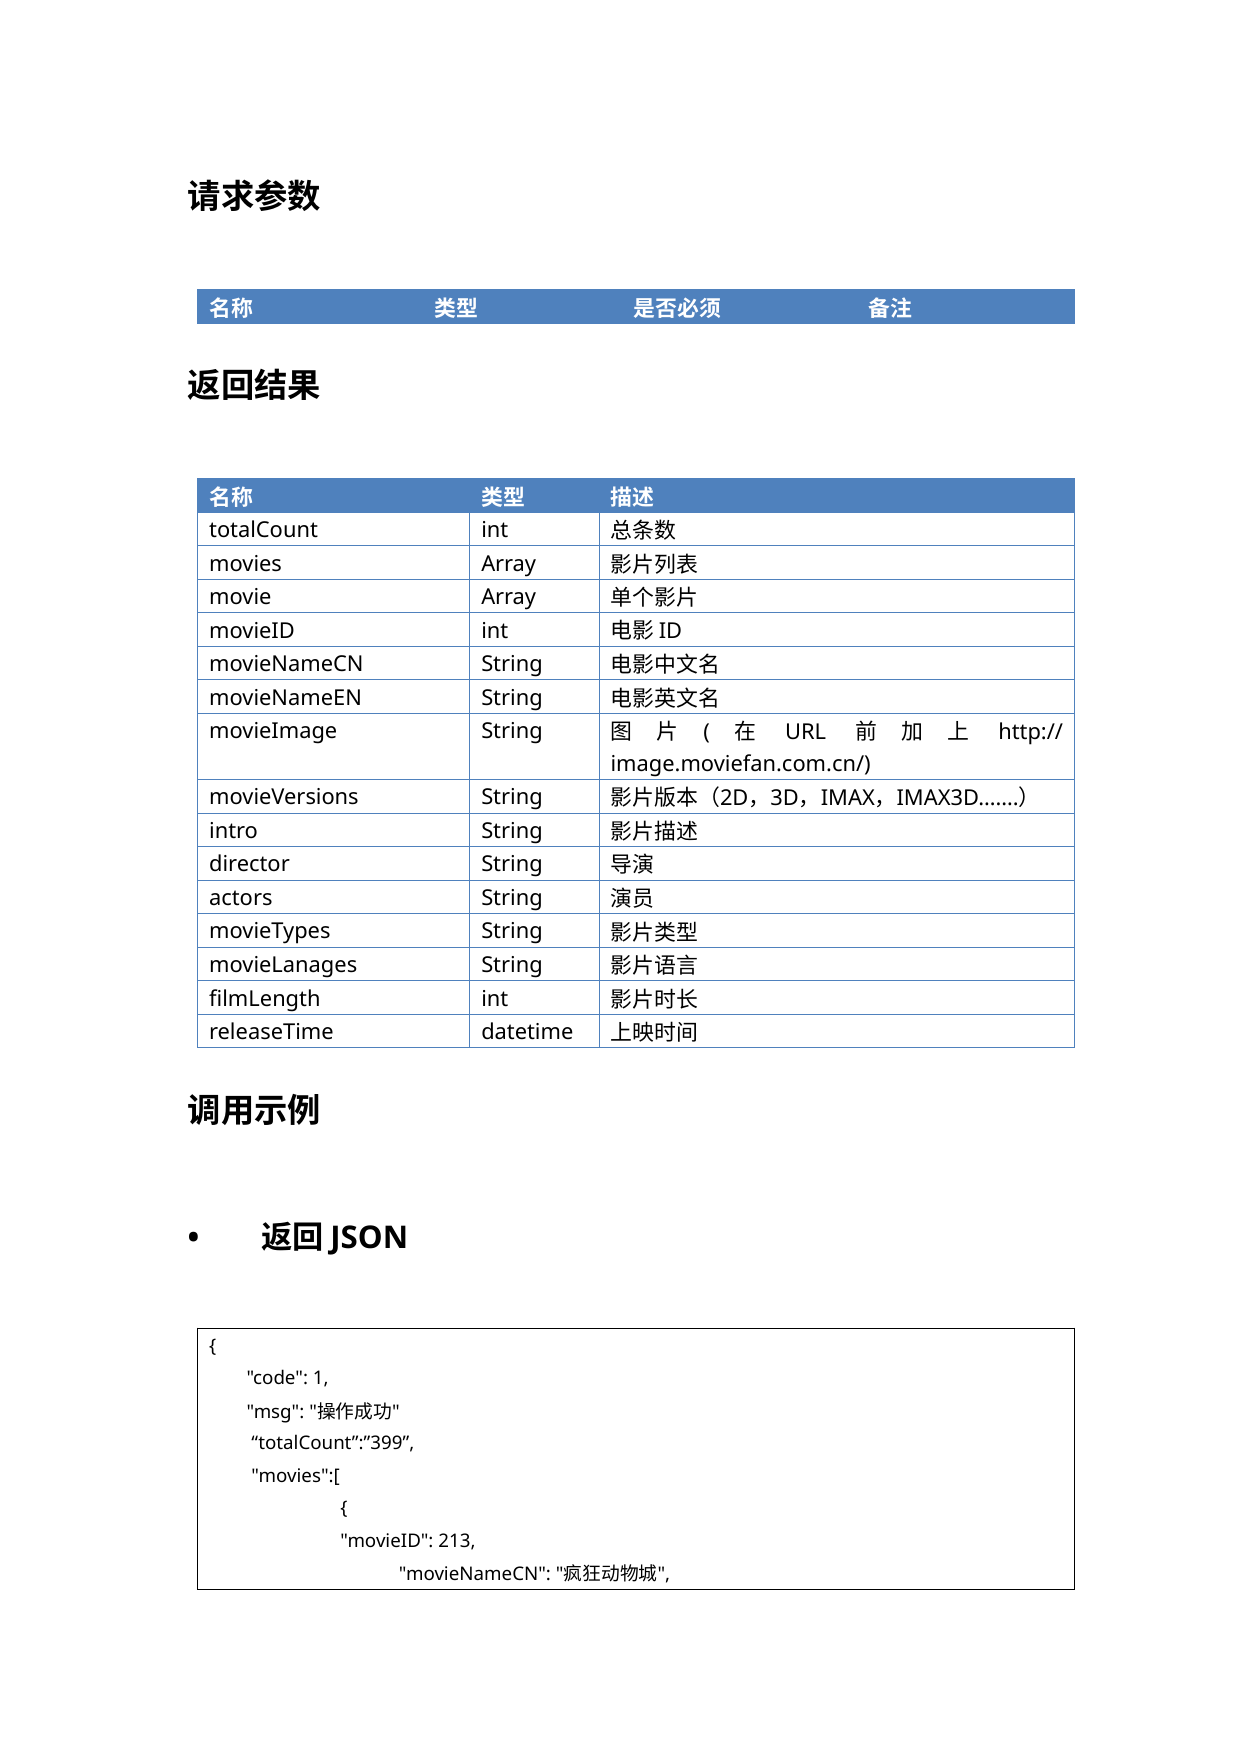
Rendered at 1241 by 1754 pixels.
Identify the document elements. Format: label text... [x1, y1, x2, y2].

list 返回JSON [187, 1202, 1053, 1267]
table_cell String [470, 680, 599, 713]
table_cell 影片类型 [600, 914, 1074, 947]
table_cell movie [198, 580, 469, 612]
table_cell filmLength [198, 981, 469, 1014]
table_cell 电影英文名 [600, 680, 1074, 713]
table_cell movieID [198, 613, 469, 646]
subtitle 请求参数 [187, 162, 1053, 227]
table_cell movieNameEN [198, 680, 469, 713]
table_cell String [470, 914, 599, 947]
table_cell String [470, 881, 599, 913]
table_cell 影片时长 [600, 981, 1074, 1014]
table_cell String [470, 847, 599, 879]
table_header 名称 [198, 290, 422, 323]
subtitle 调用示例 [187, 1075, 1053, 1140]
table_cell releaseTime [198, 1015, 469, 1047]
table_cell movieLanages [198, 948, 469, 980]
table_cell String [470, 814, 599, 846]
table_cell String [470, 948, 599, 980]
table_cell 影片版本（2D，3D，IMAX，IMAX3D…….） [600, 780, 1074, 812]
table_cell int [470, 981, 599, 1014]
table_cell 单个影片 [600, 580, 1074, 612]
table_cell totalCount [198, 513, 469, 545]
subtitle 返回结果 [187, 351, 1053, 416]
table_cell 电影ID [600, 613, 1074, 646]
table_cell String [470, 714, 599, 779]
table_cell movies [198, 546, 469, 579]
table_cell 影片列表 [600, 546, 1074, 579]
table_cell 电影中文名 [600, 647, 1074, 679]
table_cell int [470, 513, 599, 545]
table_cell movieImage [198, 714, 469, 779]
table_header 备注 [858, 290, 1074, 323]
table_cell 演员 [600, 881, 1074, 913]
table_cell 影片语言 [600, 948, 1074, 980]
table_cell datetime [470, 1015, 599, 1047]
table_cell 上映时间 [600, 1015, 1074, 1047]
table_cell 图片(在URL前加上http://image.moviefan.com.cn/) [600, 714, 1074, 779]
table_cell actors [198, 881, 469, 913]
table_cell Array [470, 546, 599, 579]
table_header 类型 [470, 479, 599, 512]
table_cell movieVersions [198, 780, 469, 812]
table_cell movieTypes [198, 914, 469, 947]
table_cell director [198, 847, 469, 879]
table_cell movieNameCN [198, 647, 469, 679]
table_cell 影片描述 [600, 814, 1074, 846]
table_header 描述 [600, 479, 1074, 512]
table_cell intro [198, 814, 469, 846]
table_cell 导演 [600, 847, 1074, 879]
table_cell Array [470, 580, 599, 612]
table_cell 总条数 [600, 513, 1074, 545]
table_header 是否必须 [623, 290, 857, 323]
table_cell int [470, 613, 599, 646]
table_cell String [470, 647, 599, 679]
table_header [198, 1329, 1074, 1589]
table_header 类型 [423, 290, 622, 323]
table_cell String [470, 780, 599, 812]
table_header 名称 [198, 479, 469, 512]
